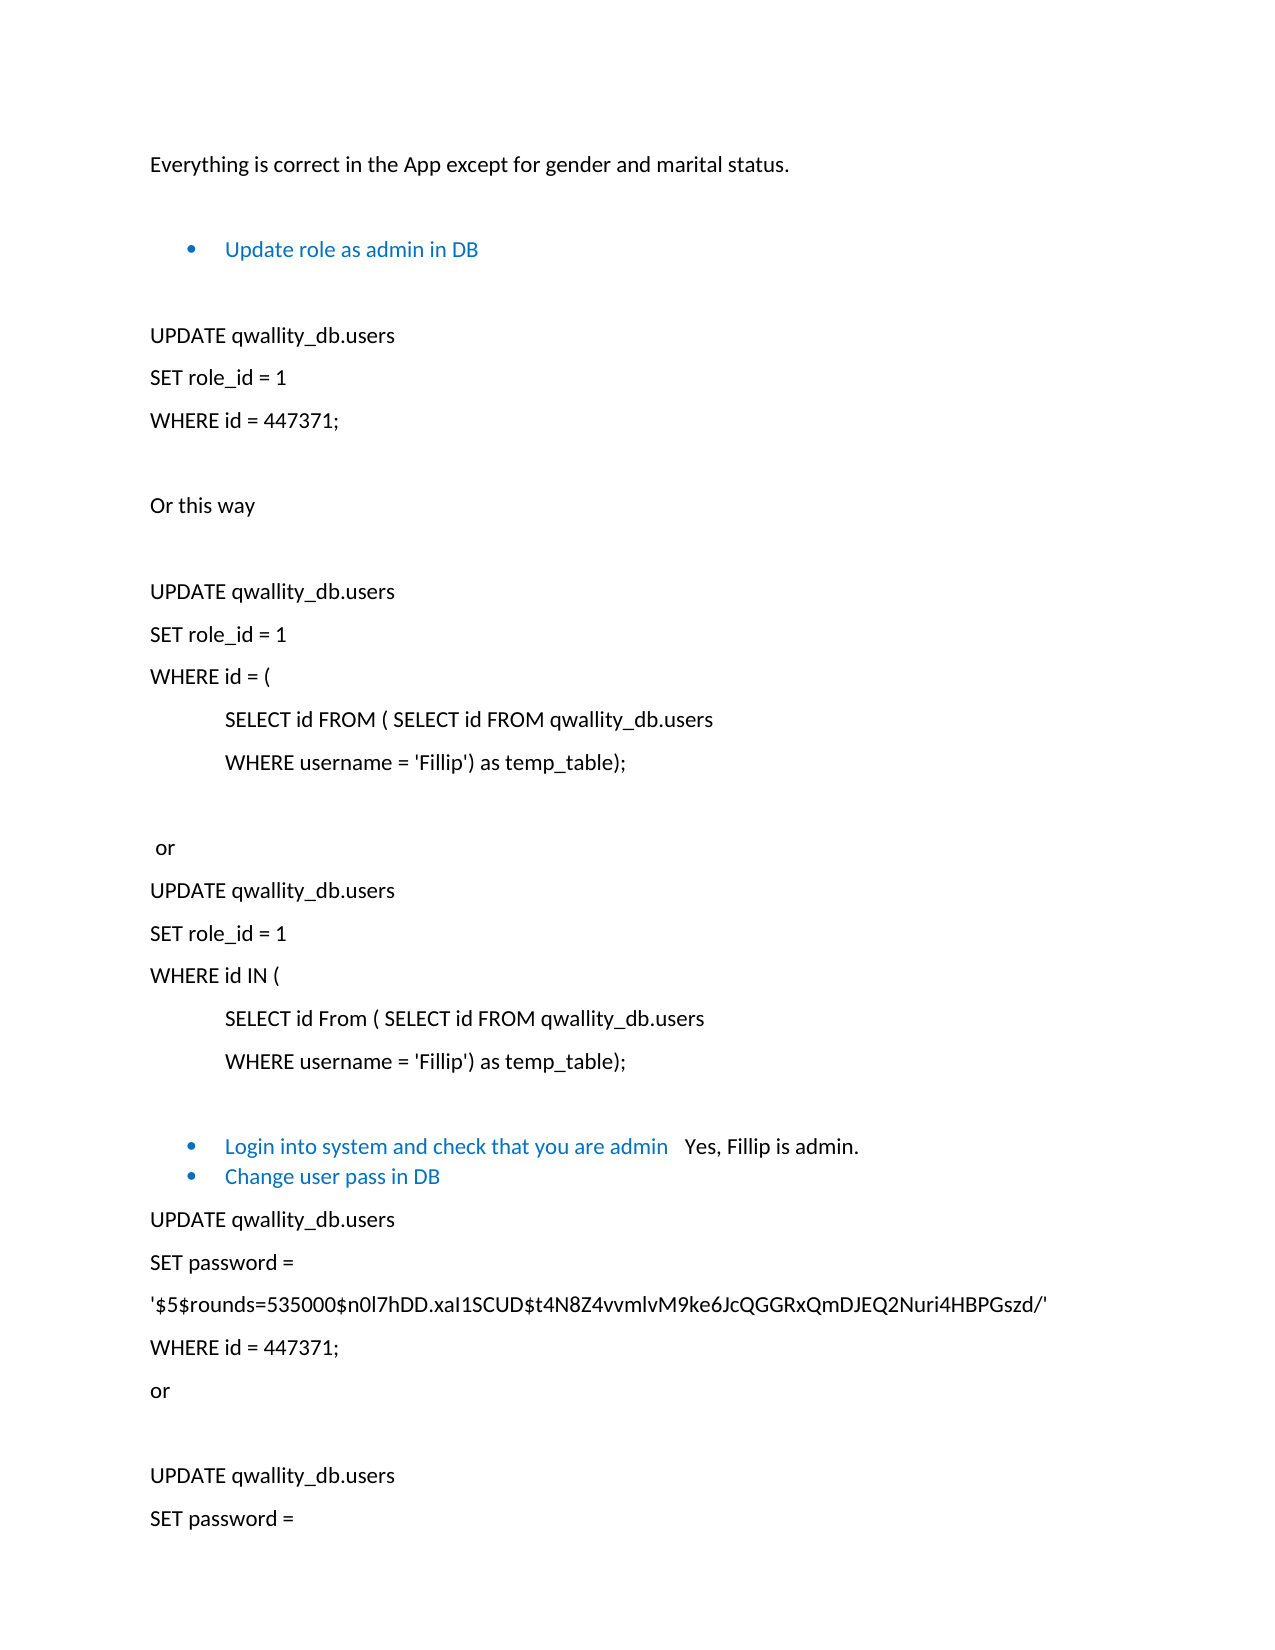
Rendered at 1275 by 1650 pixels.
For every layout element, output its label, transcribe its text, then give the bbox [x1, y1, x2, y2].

text SELECT id FROM ( SELECT id FROM qwallity_db.users [150, 705, 1125, 733]
text or [150, 1376, 1125, 1404]
text UPDATE qwallity_db.users [150, 1205, 1125, 1233]
text SET password = [150, 1248, 1125, 1276]
list Update role as admin in DB [187, 235, 1125, 263]
text WHERE id = 447371; [150, 1333, 1125, 1361]
list Login into system and check that you are admin Yes, Fillip is admin. [187, 1132, 1125, 1160]
text or [150, 833, 1125, 861]
text UPDATE qwallity_db.users [150, 577, 1125, 605]
text Everything is correct in the App except for gender and marital status. [150, 150, 1125, 178]
text SET password = [150, 1504, 1125, 1532]
text SET role_id = 1 [150, 919, 1125, 947]
text WHERE id IN ( [150, 961, 1125, 989]
text WHERE username = 'Fillip') as temp_table); [150, 1047, 1125, 1075]
text SELECT id From ( SELECT id FROM qwallity_db.users [150, 1004, 1125, 1032]
text SET role_id = 1 [150, 363, 1125, 392]
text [150, 1291, 1125, 1319]
text SET role_id = 1 [150, 620, 1125, 648]
text UPDATE qwallity_db.users [150, 1461, 1125, 1489]
list Change user pass in DB [187, 1162, 1125, 1191]
text Or this way [150, 492, 1125, 520]
text UPDATE qwallity_db.users [150, 876, 1125, 904]
text WHERE id = 447371; [150, 406, 1125, 434]
text WHERE id = ( [150, 662, 1125, 691]
text UPDATE qwallity_db.users [150, 321, 1125, 349]
text WHERE username = 'Fillip') as temp_table); [150, 748, 1125, 776]
